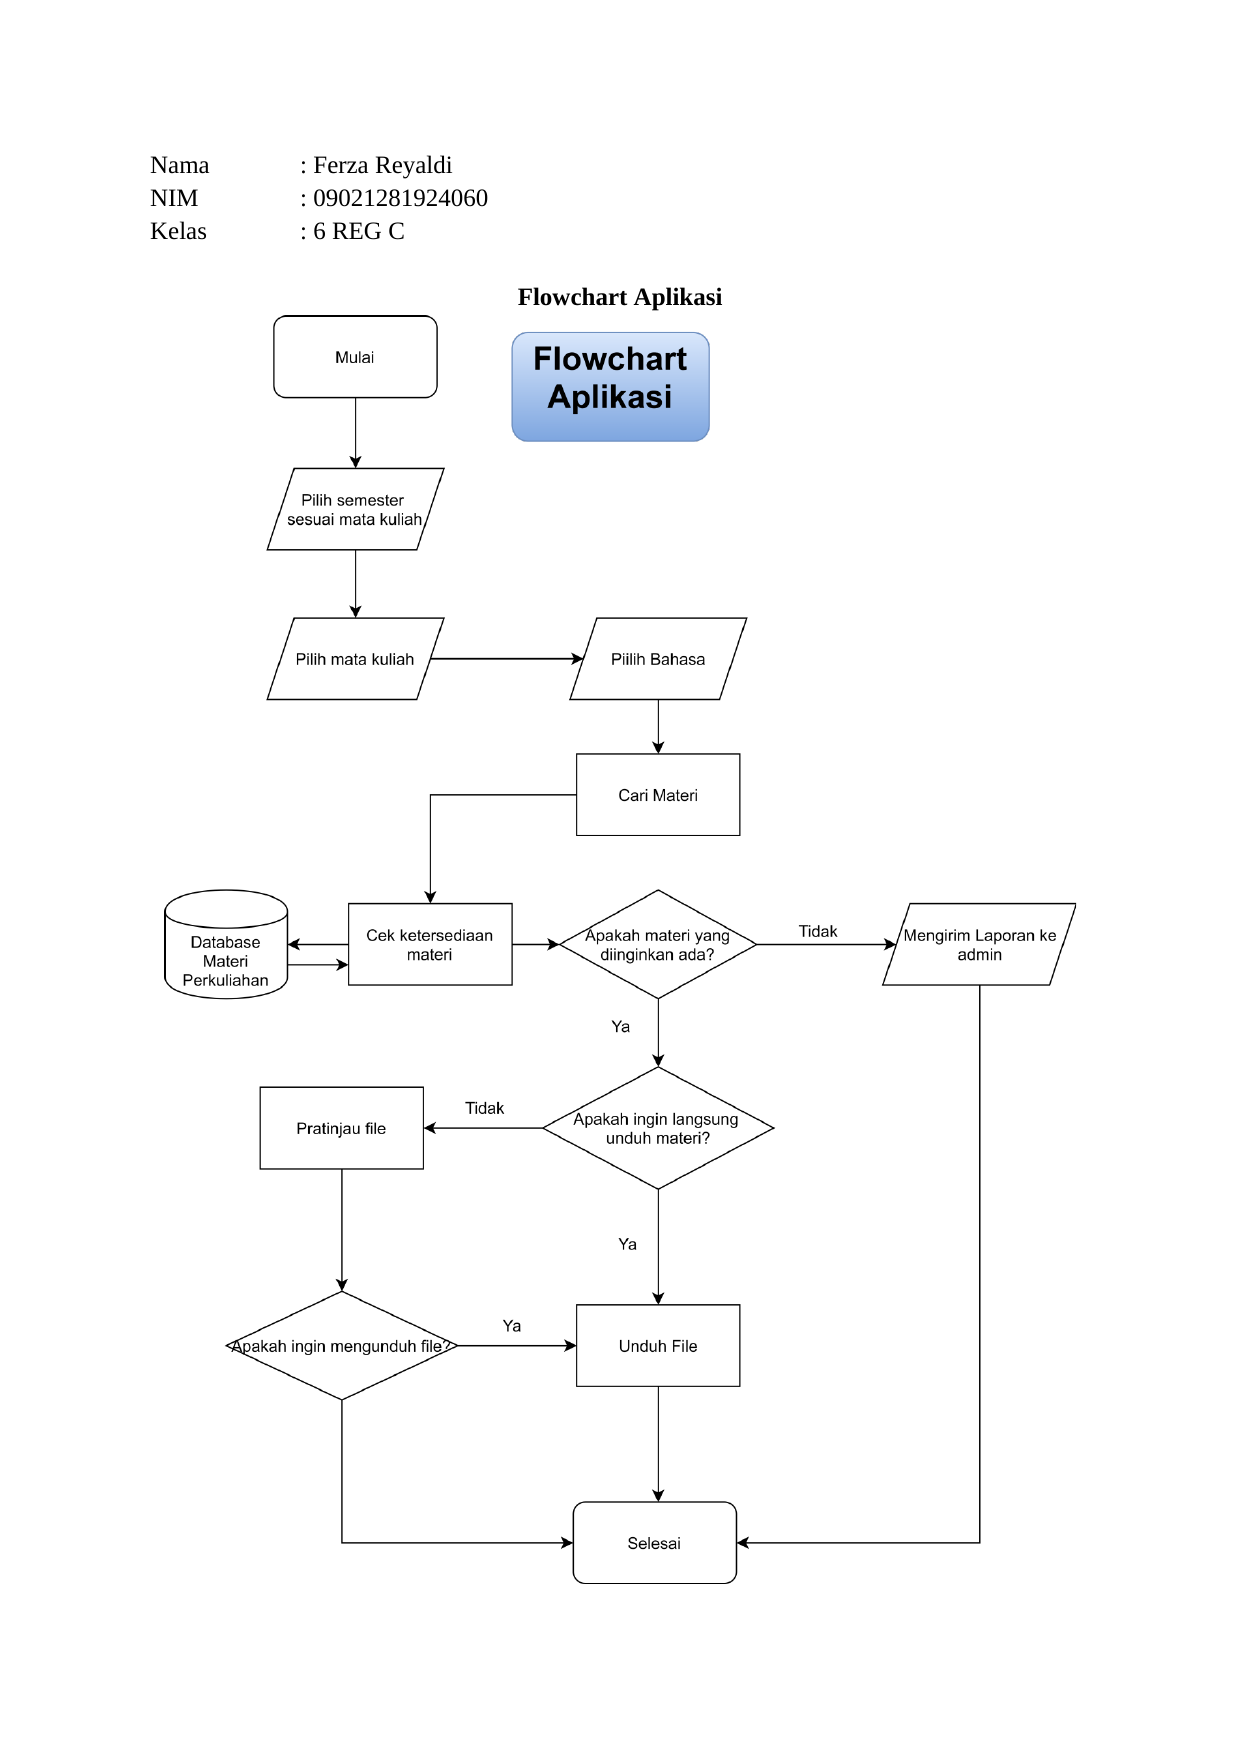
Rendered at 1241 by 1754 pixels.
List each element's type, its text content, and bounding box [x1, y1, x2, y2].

text Nama : Ferza Reyaldi [150, 150, 1090, 179]
text Kelas : 6 REG C [150, 216, 1090, 245]
text Flowchart Aplikasi [150, 282, 1090, 311]
text NIM : 09021281924060 [150, 183, 1090, 212]
picture [164, 315, 1077, 1584]
